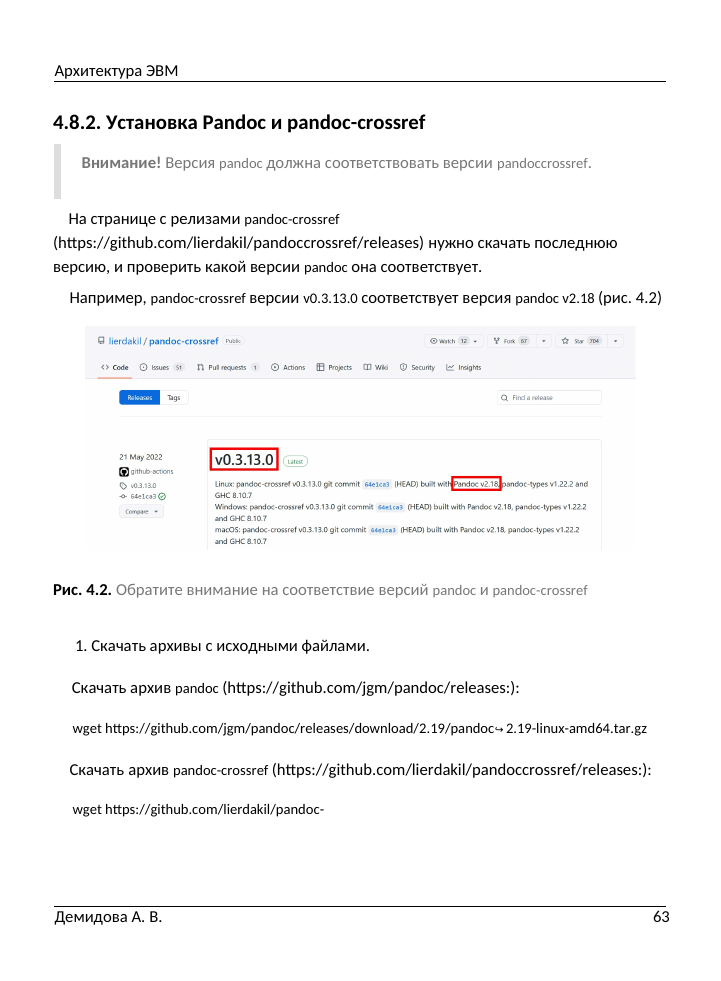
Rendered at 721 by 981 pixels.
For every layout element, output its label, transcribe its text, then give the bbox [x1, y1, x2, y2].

subtitle 4.8.2. Установка Pandoc и pandoc-crossref [53, 109, 670, 135]
text На странице с релизами pandoc-crossref (https://github.com/lierdakil/pandoccrossref/releases) нужно скачать последнюю версию, и проверить какой версии pandoc она соответствует. [53, 208, 670, 277]
text Скачать архив pandoc-crossref (https://github.com/lierdakil/pandoccrossref/releases:): [53, 759, 669, 779]
text Скачать архив pandoc (https://github.com/jgm/pandoc/releases:): [71, 678, 669, 698]
picture [85, 326, 636, 550]
text wget https://github.com/lierdakil/pandoc- [72, 801, 670, 818]
text 1. Скачать архивы с исходными файлами. [74, 635, 669, 655]
text Рис. 4.2. Обратите внимание на соответствие версий pandoc и pandoc-crossref [53, 579, 670, 600]
text Например, pandoc-crossref версии v0.3.13.0 соответствует версия pandoc v2.18 (рис. 4.2) [53, 287, 669, 308]
text wget https://github.com/jgm/pandoc/releases/download/2.19/pandoc↪ 2.19-linux-amd64.tar.gz [72, 719, 670, 737]
text Внимание! Версия pandoc должна соответствовать версии pandoccrossref. [81, 153, 670, 173]
